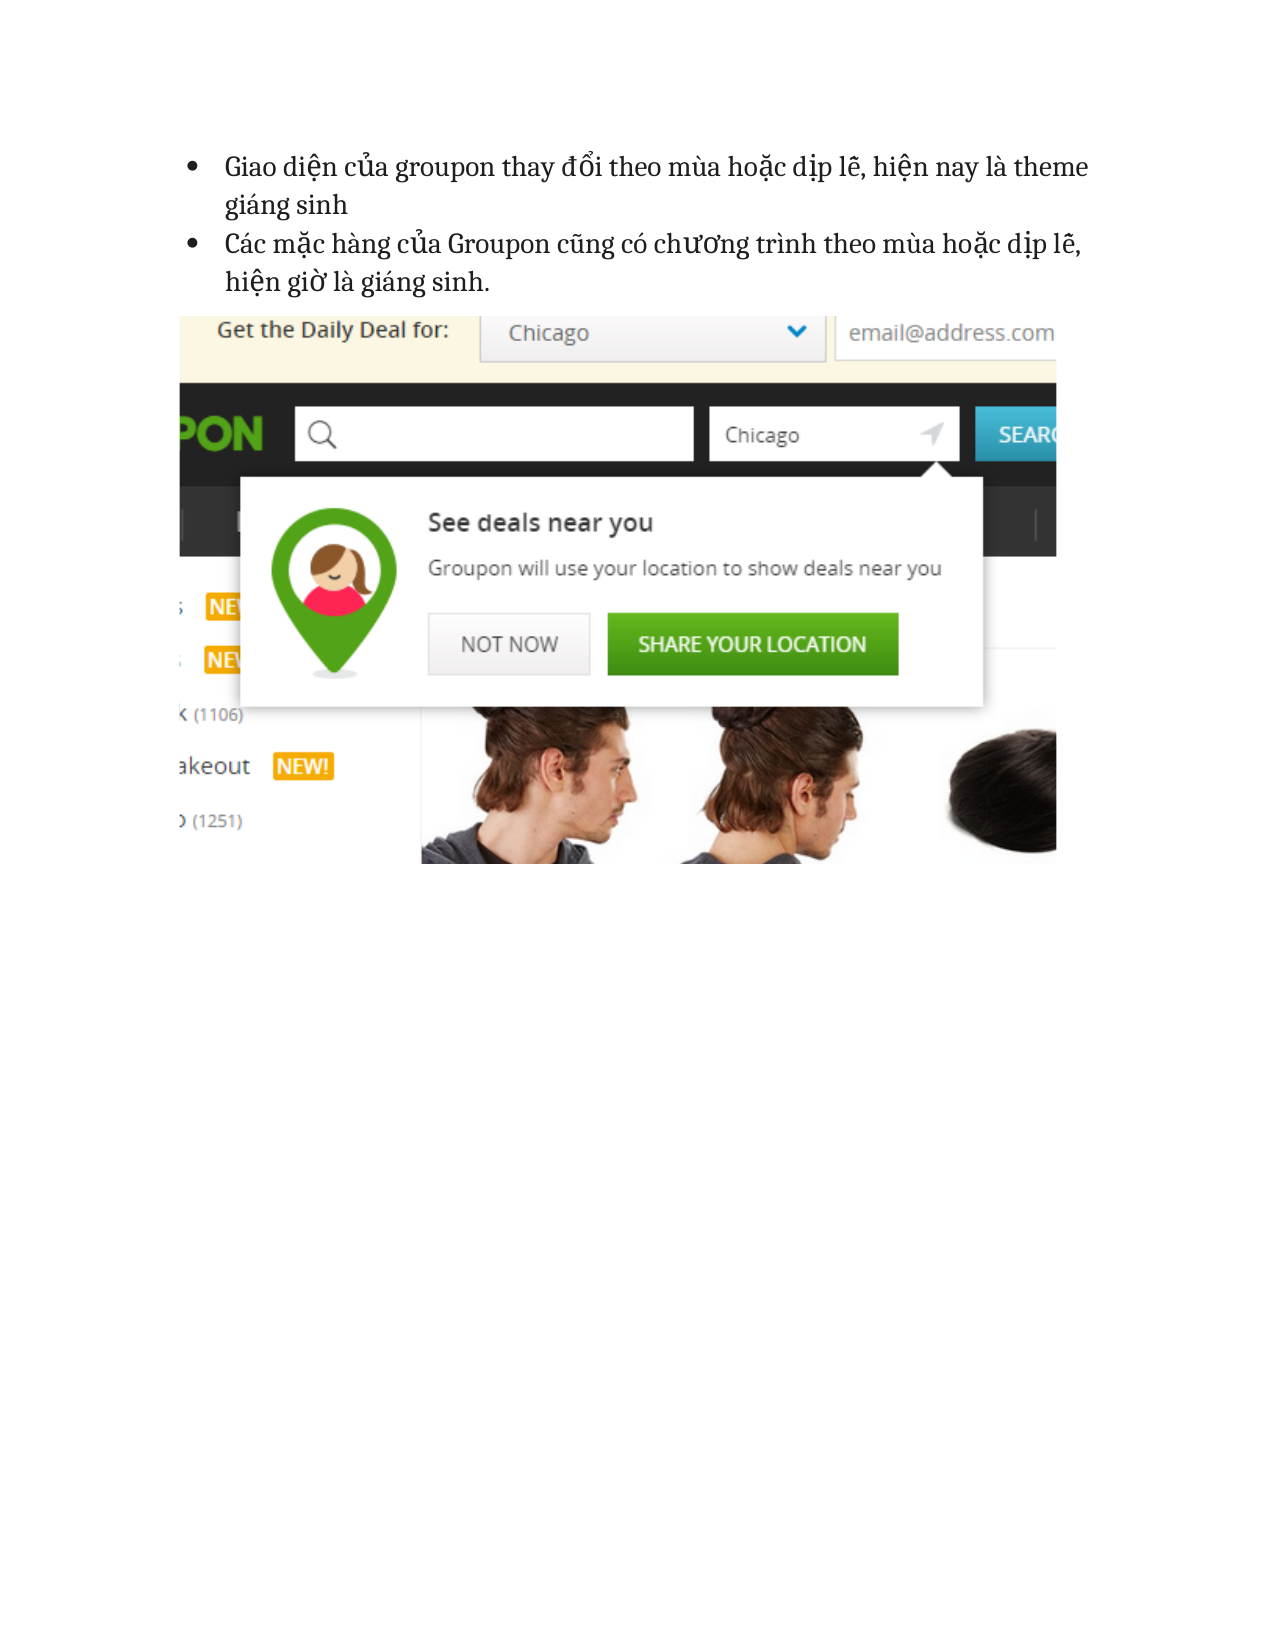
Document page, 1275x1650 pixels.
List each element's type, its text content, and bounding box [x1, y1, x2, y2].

list Giao diện của groupon thay đổi theo mùa hoặc dịp lễ, hiện nay là theme giáng sinh [187, 150, 1125, 222]
list Các mặc hàng của Groupon cũng có chương trình theo mùa hoặc dịp lễ, hiện giờ là giáng sinh. [187, 227, 1125, 299]
picture [178, 316, 1057, 862]
